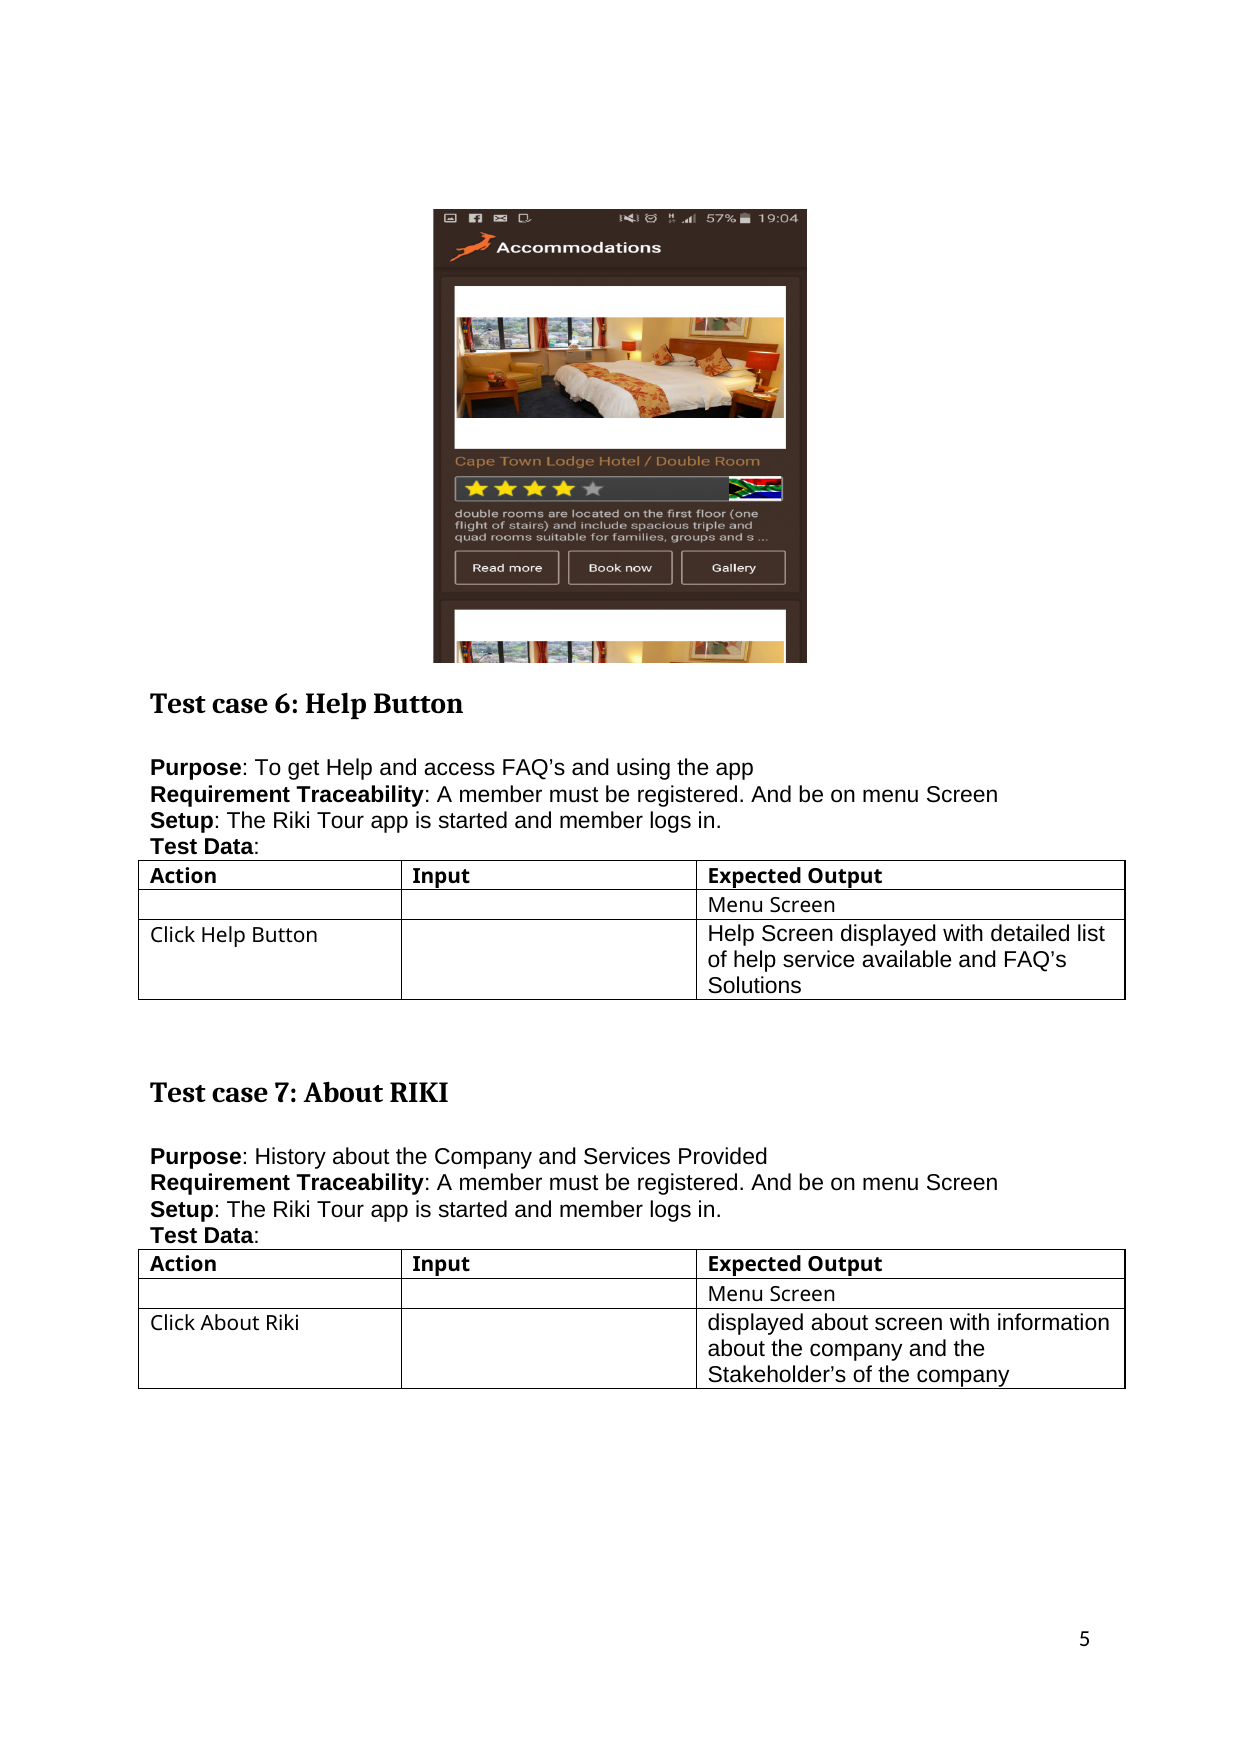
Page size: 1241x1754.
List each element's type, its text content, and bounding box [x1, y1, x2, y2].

table_header Action [139, 861, 401, 889]
table_header Input [402, 1250, 696, 1278]
text Requirement Traceability: A member must be registered. And be on menu Screen [150, 781, 1090, 807]
table_header Expected Output [697, 1250, 1124, 1278]
text Requirement Traceability: A member must be registered. And be on menu Screen [150, 1169, 1090, 1196]
text Purpose: To get Help and access FAQ’s and using the app [150, 754, 1090, 781]
table_cell Menu Screen [697, 890, 1124, 919]
table_cell displayed about screen with information about the company and the Stakeholder’s of the company [697, 1309, 1124, 1387]
table_cell Click Help Button [139, 920, 401, 999]
text Setup: The Riki Tour app is started and member logs in. [150, 807, 1090, 833]
table_cell [402, 920, 696, 999]
subtitle Test case 7: About RIKI [150, 1076, 1090, 1109]
picture [433, 209, 807, 663]
table_cell Menu Screen [697, 1279, 1124, 1307]
table_cell [139, 890, 401, 919]
table_header Expected Output [697, 861, 1124, 889]
text Test Data: [150, 833, 1090, 860]
table_header Input [402, 861, 696, 889]
text Purpose: History about the Company and Services Provided [150, 1143, 1090, 1169]
table_header Action [139, 1250, 401, 1278]
table_cell Click About Riki [139, 1309, 401, 1387]
text Test Data: [150, 1222, 1090, 1248]
table_cell [402, 890, 696, 919]
table_cell [139, 1279, 401, 1307]
subtitle Test case 6: Help Button [150, 687, 1090, 721]
table_cell Help Screen displayed with detailed list of help service available and FAQ’s Solutions [697, 920, 1124, 999]
text Setup: The Riki Tour app is started and member logs in. [150, 1196, 1090, 1222]
table_cell [402, 1279, 696, 1307]
table_cell [402, 1309, 696, 1387]
